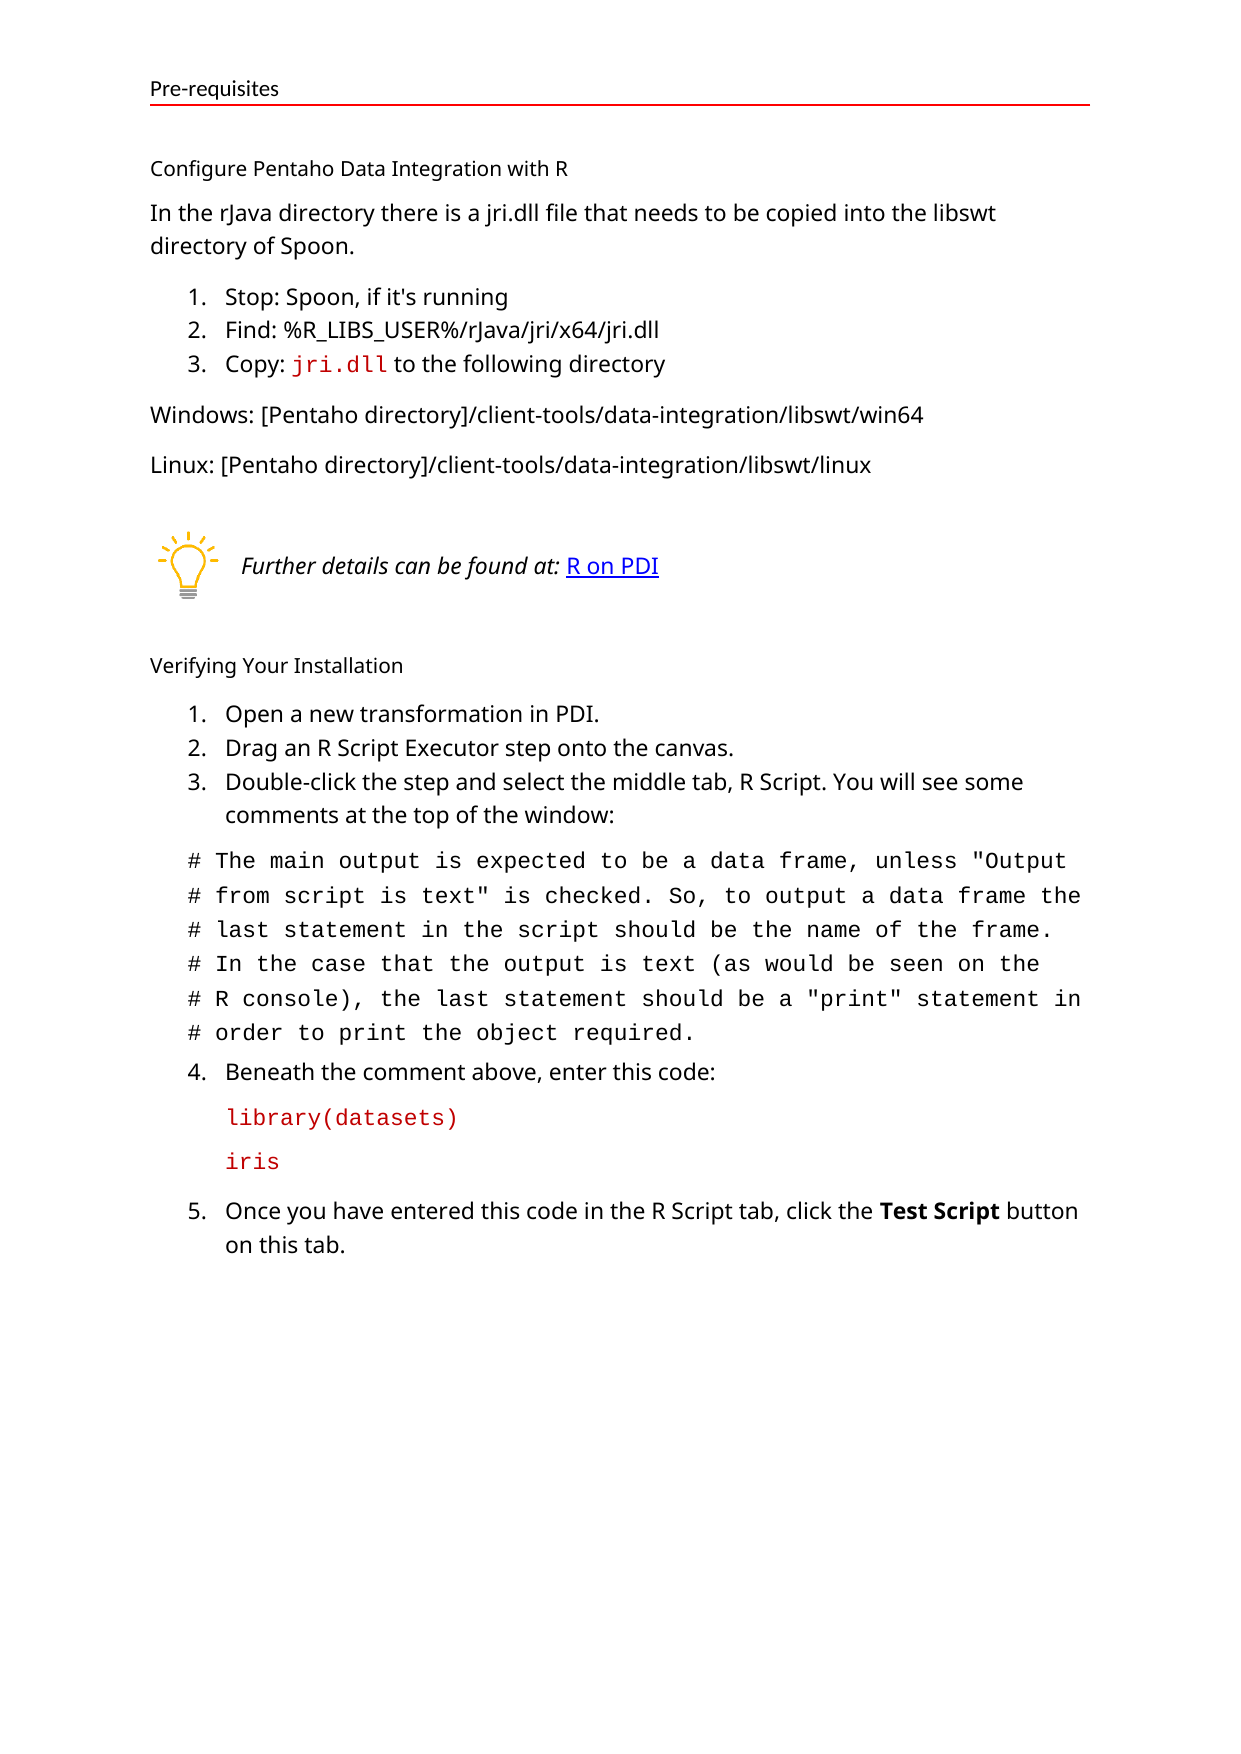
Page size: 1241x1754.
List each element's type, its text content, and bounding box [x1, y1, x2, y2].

picture [150, 527, 222, 600]
list Once you have entered this code in the R Script tab, click the Test Script button on this tab. [187, 1195, 1090, 1260]
text Verifying Your Installation [150, 651, 1090, 679]
text # The main output is expected to be a data frame, unless "Output [187, 850, 1090, 876]
text # order to print the object required. [187, 1021, 1090, 1047]
text # In the case that the output is text (as would be seen on the [187, 953, 1090, 978]
list Double-click the step and select the middle tab, R Script. You will see some comments at the top of the window: [187, 766, 1090, 831]
text Further details can be found at: R on PDI [222, 550, 1090, 581]
list Stop: Spoon, if it's running [187, 281, 1090, 312]
text Configure Pentaho Data Integration with R [150, 154, 1090, 183]
text # from script is text" is checked. So, to output a data frame the [187, 884, 1090, 910]
text # last statement in the script should be the name of the frame. [187, 918, 1090, 944]
text # R console), the last statement should be a "print" statement in [187, 987, 1090, 1013]
list Beneath the comment above, enter this code: [187, 1055, 1090, 1087]
list Find: %R_LIBS_USER%/rJava/jri/x64/jri.dll [187, 314, 1090, 346]
text Linux: [Pentaho directory]/client-tools/data-integration/libswt/linux [150, 449, 1090, 480]
list Copy: jri.dll to the following directory [187, 348, 1090, 379]
text library(datasets) [225, 1106, 1090, 1132]
text In the rJava directory there is a jri.dll file that needs to be copied into the libswt directory of Spoon. [150, 197, 1090, 262]
text iris [225, 1150, 1090, 1176]
text Windows: ﻿[Pentaho directory]/client-tools/data-integration/libswt/win64 [150, 399, 1090, 430]
list Open a new transformation in PDI. [187, 698, 1090, 729]
list Drag an R Script Executor step onto the canvas. [187, 732, 1090, 763]
